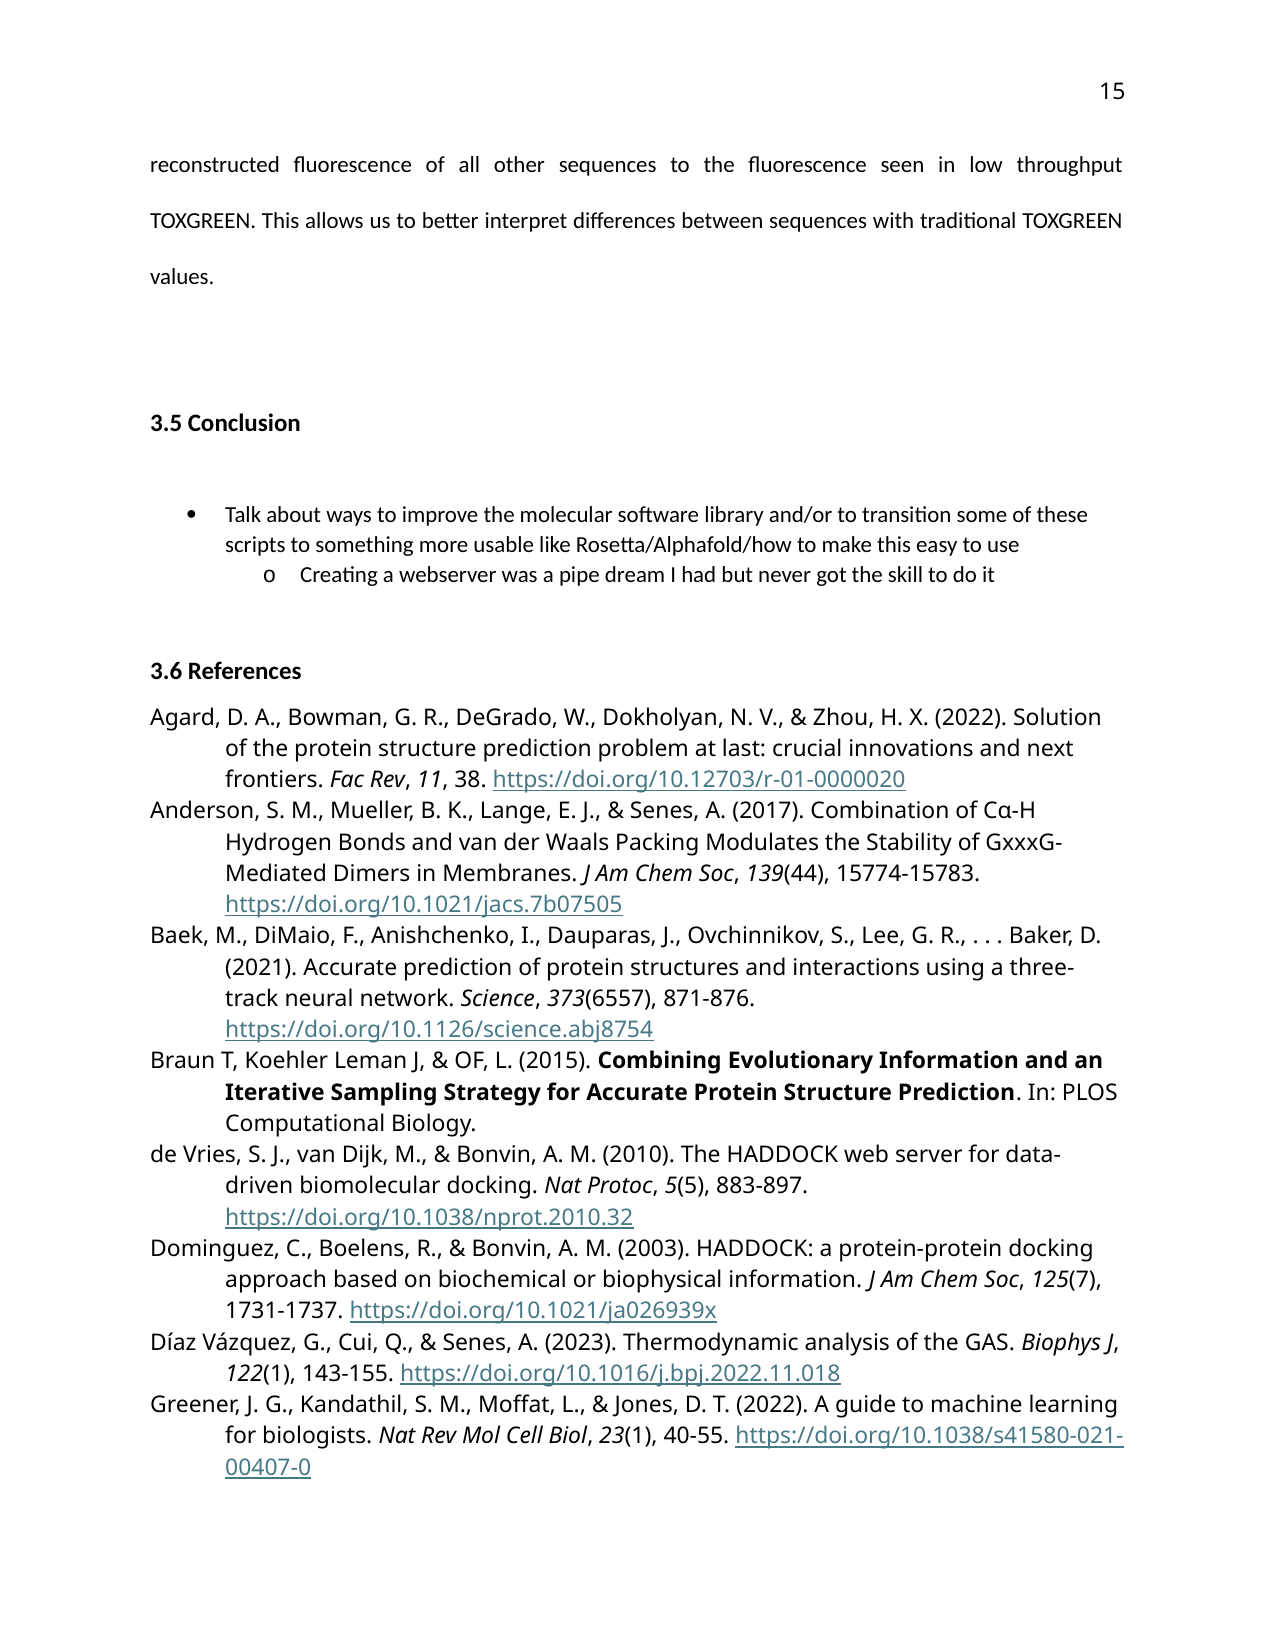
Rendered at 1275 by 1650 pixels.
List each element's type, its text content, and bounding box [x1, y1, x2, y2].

text Braun T, Koehler Leman J, & OF, L. (2015). Combining Evolutionary Information and an Iterative Sampling Strategy for Accurate Protein Structure Prediction. In: PLOS Computational Biology. [150, 1044, 1125, 1138]
text 3.5 Conclusion [150, 407, 1125, 438]
text Dominguez, C., Boelens, R., & Bonvin, A. M. (2003). HADDOCK: a protein-protein docking approach based on biochemical or biophysical information. J Am Chem Soc, 125(7), 1731-1737. https://doi.org/10.1021/ja026939x [150, 1232, 1125, 1326]
text 3.6 References [150, 655, 1125, 686]
text Anderson, S. M., Mueller, B. K., Lange, E. J., & Senes, A. (2017). Combination of Cα-H Hydrogen Bonds and van der Waals Packing Modulates the Stability of GxxxG-Mediated Dimers in Membranes. J Am Chem Soc, 139(44), 15774-15783. https://doi.org/10.1021/jacs.7b07505 [150, 794, 1125, 919]
text Greener, J. G., Kandathil, S. M., Moffat, L., & Jones, D. T. (2022). A guide to machine learning for biologists. Nat Rev Mol Cell Biol, 23(1), 40-55. https://doi.org/10.1038/s41580-021-00407-0 [150, 1388, 1125, 1482]
text Díaz Vázquez, G., Cui, Q., & Senes, A. (2023). Thermodynamic analysis of the GAS. Biophys J, 122(1), 143-155. https://doi.org/10.1016/j.bpj.2022.11.018 [150, 1326, 1125, 1388]
text de Vries, S. J., van Dijk, M., & Bonvin, A. M. (2010). The HADDOCK web server for data-driven biomolecular docking. Nat Protoc, 5(5), 883-897. https://doi.org/10.1038/nprot.2010.32 [150, 1138, 1125, 1232]
text After running TOXGREEN sort-seq, the sequencing data is run through a pipeline that reconstructs the fluorescence profile for each sequence found in the dataset (cite sort-seq). However, the reconstructed fluorescence is quite similar between many sequences, and we were unable to determine differences between our sequences. To account for this, we plot the reconstructed fluorescence versus the TOXGREEN fluorescence of the control sequences and a subset of design sequences that we ran in TOXGREEN (figure). The slope and y-intercept of the correlation line is then used to convert the reconstructed fluorescence of all other sequences to the fluorescence seen in low throughput TOXGREEN. This allows us to better interpret differences between sequences with traditional TOXGREEN values. [150, 150, 1125, 290]
text Baek, M., DiMaio, F., Anishchenko, I., Dauparas, J., Ovchinnikov, S., Lee, G. R., . . . Baker, D. (2021). Accurate prediction of protein structures and interactions using a three-track neural network. Science, 373(6557), 871-876. https://doi.org/10.1126/science.abj8754 [150, 919, 1125, 1044]
list Creating a webserver was a pipe dream I had but never got the skill to do it [262, 560, 1125, 589]
text Agard, D. A., Bowman, G. R., DeGrado, W., Dokholyan, N. V., & Zhou, H. X. (2022). Solution of the protein structure prediction problem at last: crucial innovations and next frontiers. Fac Rev, 11, 38. https://doi.org/10.12703/r-01-0000020 [150, 701, 1125, 794]
list Talk about ways to improve the molecular software library and/or to transition some of these scripts to something more usable like Rosetta/Alphafold/how to make this easy to use [187, 500, 1125, 558]
